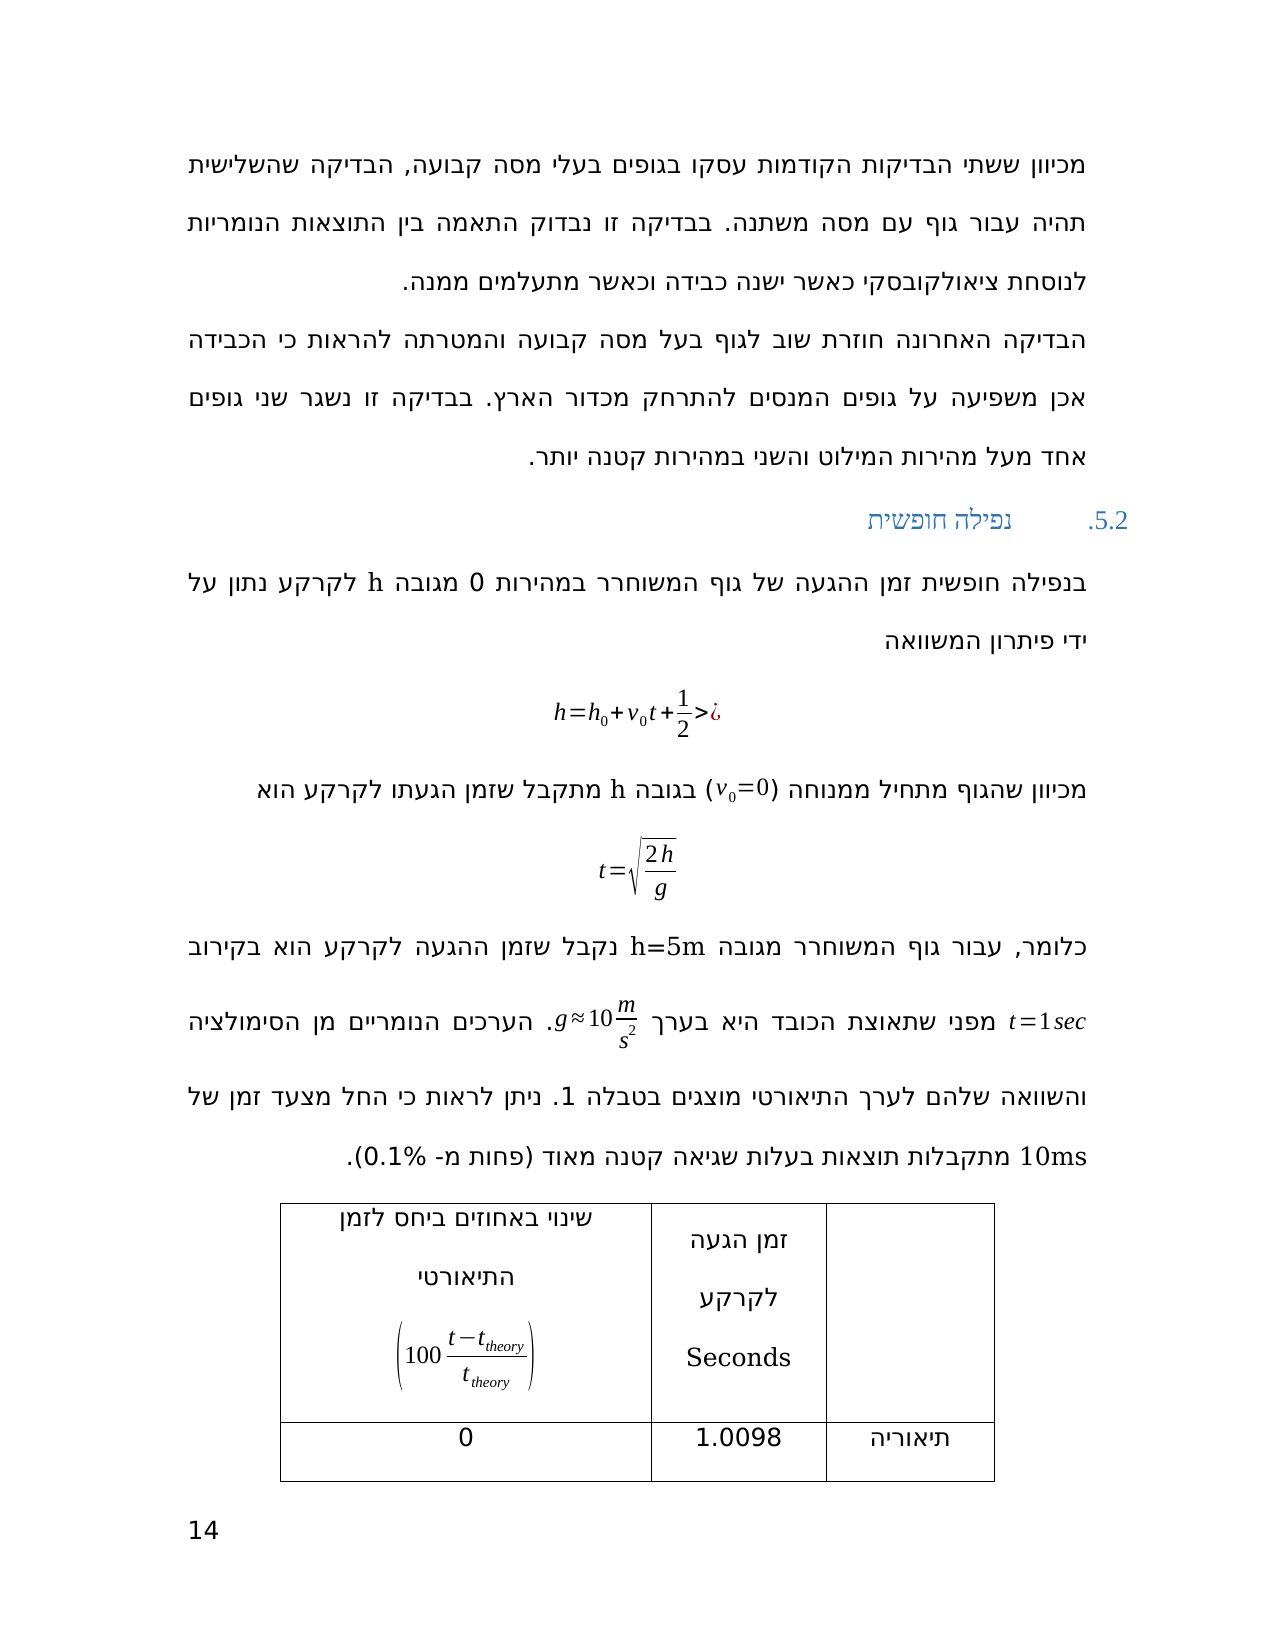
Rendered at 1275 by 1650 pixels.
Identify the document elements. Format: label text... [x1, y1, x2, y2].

table_cell 1.0098 [652, 1423, 826, 1481]
table_cell 0 [281, 1423, 651, 1481]
text מכיוון ששתי הבדיקות הקודמות עסקו בגופים בעלי מסה קבועה, הבדיקה שהשלישית תהיה עבור גוף עם מסה משתנה. בבדיקה זו נבדוק התאמה בין התוצאות הנומריות לנוסחת ציאולקובסקי כאשר ישנה כבידה וכאשר מתעלמים ממנה. [187, 150, 1087, 296]
text בנפילה חופשית זמן ההגעה של גוף המשוחרר במהירות 0 מגובה h לקרקע נתון על ידי פיתרון המשוואה [187, 566, 1087, 656]
table_header [827, 1204, 994, 1422]
text הבדיקה האחרונה חוזרת שוב לגוף בעל מסה קבועה והמטרתה להראות כי הכבידה אכן משפיעה על גופים המנסים להתרחק מכדור הארץ. בבדיקה זו נשגר שני גופים אחד מעל מהירות המילוט והשני במהירות קטנה יותר. [187, 325, 1087, 471]
text כלומר, עבור גוף המשוחרר מגובה h=5m נקבל שזמן ההגעה לקרקע הוא בקירוב מפני שתאוצת הכובד היא בערך . הערכים הנומריים מן הסימולציה והשוואה שלהם לערך התיאורטי מוצגים בטבלה 1. ניתן לראות כי החל מצעד זמן של 10ms מתקבלות תוצאות בעלות שגיאה קטנה מאוד (פחות מ- 0.1%). [187, 930, 1087, 1172]
text מכיוון שהגוף מתחיל ממנוחה () בגובה h מתקבל שזמן הגעתו לקרקע הוא [187, 774, 1087, 806]
table_cell תיאוריה [827, 1423, 994, 1481]
table_header שינוי באחוזים ביחס לזמן התיאורטי [281, 1204, 651, 1422]
table_header זמן הגעה לקרקע Seconds [652, 1204, 826, 1422]
subtitle נפילה חופשית [187, 504, 1095, 535]
